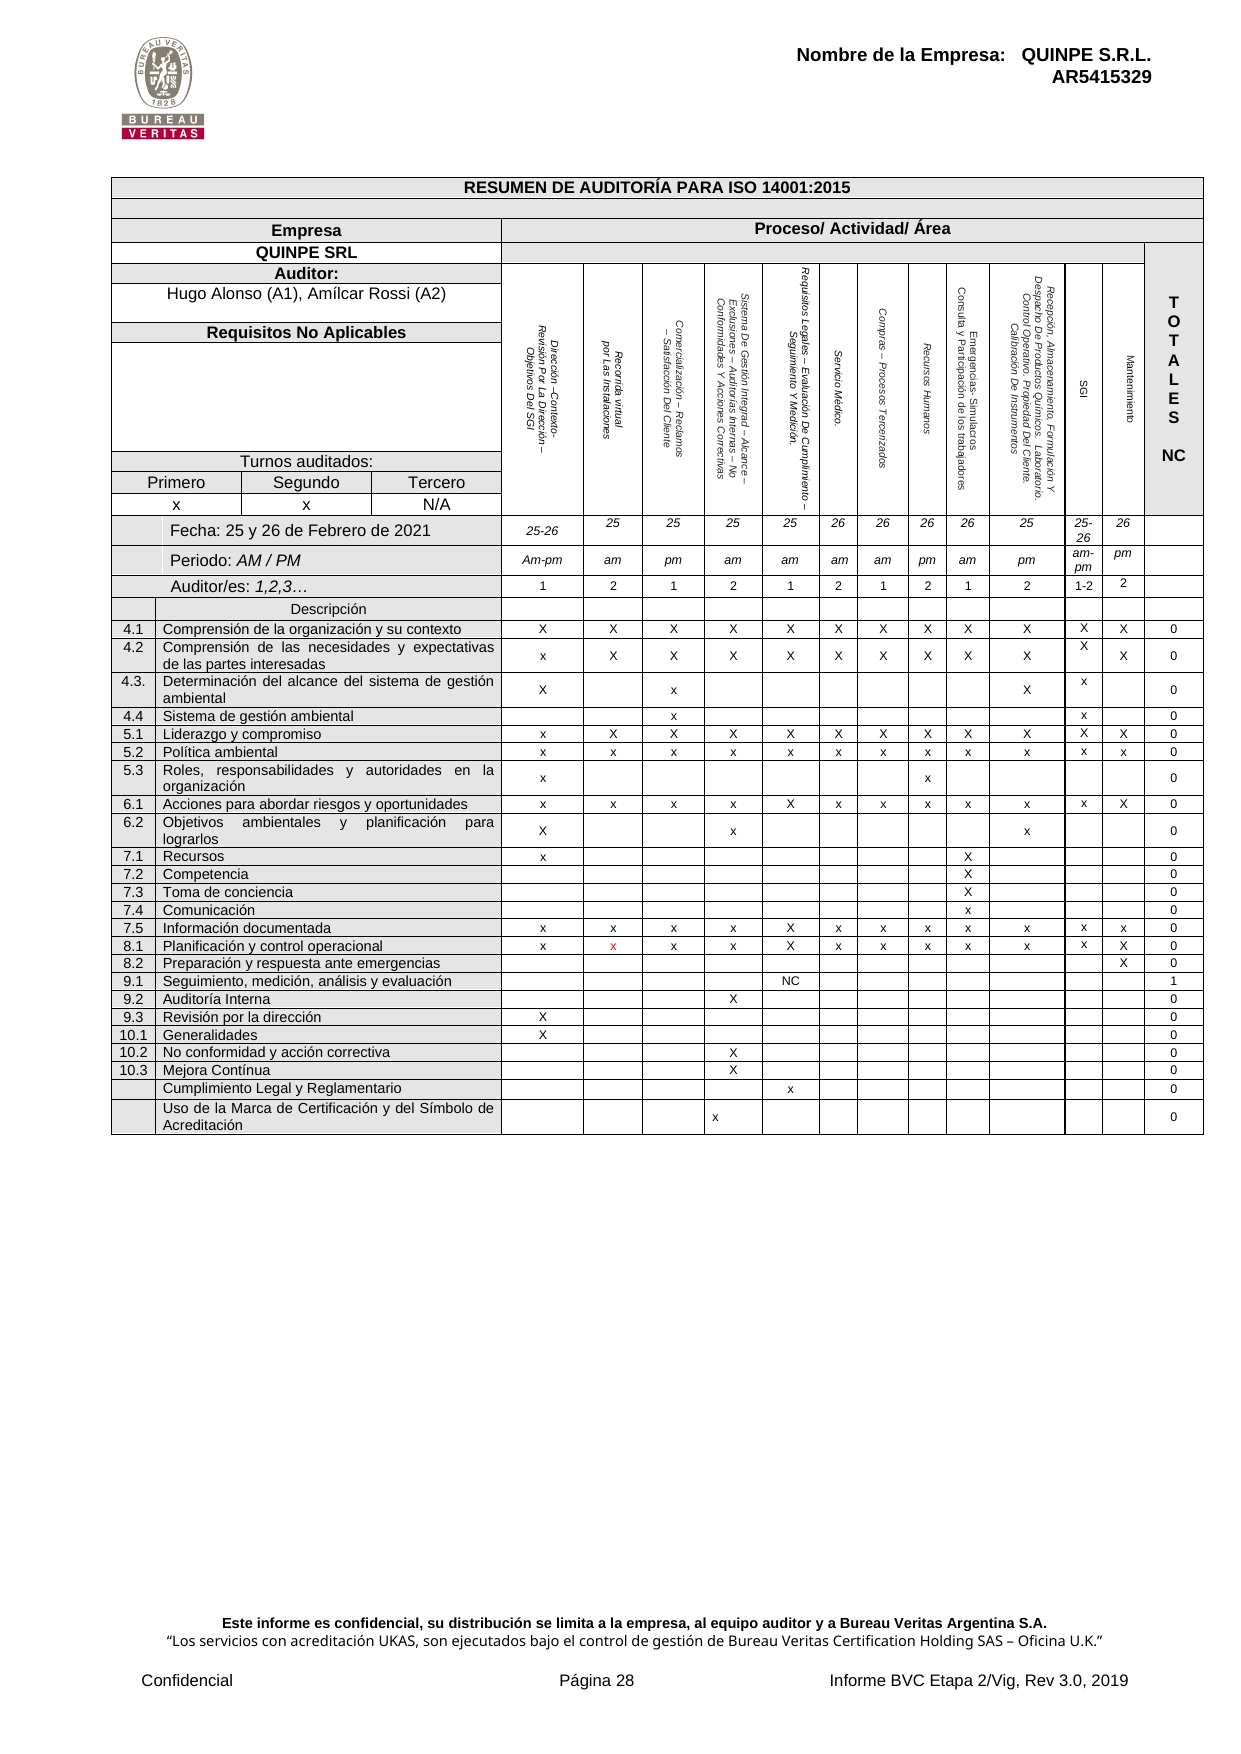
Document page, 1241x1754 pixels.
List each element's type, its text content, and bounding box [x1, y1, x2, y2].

table_cell x [947, 796, 989, 812]
table_cell Planificación y control operacional [156, 937, 501, 954]
table_cell [858, 1100, 908, 1133]
table_cell x [1066, 673, 1102, 707]
table_cell 0 [1145, 884, 1203, 901]
table_cell [1066, 1100, 1102, 1133]
table_cell 1-2 [1066, 576, 1102, 597]
table_cell x [1066, 919, 1102, 936]
table_cell 0 [1145, 1026, 1203, 1043]
table_cell [947, 1026, 989, 1043]
table_cell X [705, 1044, 762, 1061]
table_cell [947, 1100, 989, 1133]
table_cell 4.3. [112, 673, 155, 707]
table_cell Am-pm [502, 546, 583, 574]
table_cell x [820, 743, 857, 760]
table_cell x [584, 796, 642, 812]
table_cell [990, 1026, 1064, 1043]
table_cell [909, 1044, 946, 1061]
table_cell [820, 1080, 857, 1099]
table_cell x [705, 937, 762, 954]
table_cell [947, 973, 989, 989]
table_cell Mejora Contínua [156, 1062, 501, 1079]
table_cell x [820, 796, 857, 812]
table_cell [990, 955, 1064, 972]
table_cell [705, 598, 762, 620]
table_cell [705, 1026, 762, 1043]
table_cell 5.1 [112, 726, 155, 742]
table_cell 6.1 [112, 796, 155, 812]
table_cell am [820, 546, 857, 574]
table_cell x [1066, 937, 1102, 954]
table_cell 25 [584, 516, 642, 545]
table_cell QUINPE SRL [112, 243, 501, 262]
table_cell [1066, 814, 1102, 847]
table_cell [112, 199, 1203, 218]
table_cell [858, 673, 908, 707]
table_cell [502, 708, 583, 724]
table_cell [643, 1062, 704, 1079]
table_cell Seguimiento, medición, análisis y evaluación [156, 973, 501, 989]
table_cell [643, 598, 704, 620]
table_cell [763, 884, 819, 901]
table_cell X [909, 621, 946, 637]
table_cell 25 [990, 516, 1064, 545]
table_cell Determinación del alcance del sistema de gestión ambiental [156, 673, 501, 707]
table_cell 0 [1145, 796, 1203, 812]
table_cell 0 [1145, 902, 1203, 918]
table_cell [1145, 576, 1203, 597]
table_cell X [502, 1009, 583, 1025]
table_cell 1 [1145, 973, 1203, 989]
table_cell [990, 1044, 1064, 1061]
table_cell [909, 814, 946, 847]
table_cell [858, 1044, 908, 1061]
table_cell [947, 708, 989, 724]
table_cell 2 [909, 576, 946, 597]
table_cell x [947, 919, 989, 936]
table_cell 0 [1145, 639, 1203, 672]
table_cell x [990, 814, 1064, 847]
table_cell [112, 1080, 155, 1099]
table_cell [909, 973, 946, 989]
table_cell [112, 546, 162, 574]
table_cell X [502, 814, 583, 847]
table_cell x [858, 919, 908, 936]
table_cell 0 [1145, 726, 1203, 742]
table_cell pm [909, 546, 946, 574]
table_cell [1066, 884, 1102, 901]
table_cell [1103, 598, 1144, 620]
table_cell [820, 884, 857, 901]
table_cell [858, 1080, 908, 1099]
table_cell [584, 814, 642, 847]
table_cell 1 [502, 576, 583, 597]
table_cell x [990, 937, 1064, 954]
table_cell [858, 761, 908, 795]
table_cell [643, 973, 704, 989]
table_cell 2 [1103, 576, 1144, 597]
table_cell 7.1 [112, 848, 155, 865]
table_cell [947, 673, 989, 707]
table_cell [820, 866, 857, 883]
table_cell 9.1 [112, 973, 155, 989]
table_cell [1103, 1026, 1144, 1043]
table_cell 0 [1145, 991, 1203, 1007]
table_cell 5.3 [112, 761, 155, 795]
table_cell [584, 1044, 642, 1061]
table_cell [858, 848, 908, 865]
table_cell X [705, 991, 762, 1007]
table_cell [820, 991, 857, 1007]
table_cell Recursos [156, 848, 501, 865]
table_cell x [1066, 743, 1102, 760]
table_cell X [584, 726, 642, 742]
table_cell Compras – Procesos Tercerizados [858, 264, 908, 515]
table_cell X [947, 621, 989, 637]
table_cell [909, 673, 946, 707]
table_cell x [643, 673, 704, 707]
table_cell x [643, 919, 704, 936]
table_cell [820, 902, 857, 918]
table_cell 7.5 [112, 919, 155, 936]
table_cell 0 [1145, 621, 1203, 637]
table_cell x [705, 796, 762, 812]
table_cell [584, 902, 642, 918]
table_cell Revisión por la dirección [156, 1009, 501, 1025]
table_cell Periodo: AM / PM [163, 546, 501, 574]
table_cell am [858, 546, 908, 574]
table_cell 2 [820, 576, 857, 597]
table_cell [643, 955, 704, 972]
table_cell [858, 814, 908, 847]
table_cell [584, 866, 642, 883]
table_cell [502, 955, 583, 972]
table_cell x [820, 937, 857, 954]
table_cell X [763, 796, 819, 812]
table_cell 7.2 [112, 866, 155, 883]
table_cell Requisitos Legales – Evaluación De Cumplimiento – Seguimiento Y Medición. [763, 264, 819, 515]
table_cell 4.1 [112, 621, 155, 637]
table_cell X [1103, 726, 1144, 742]
table_cell [705, 673, 762, 707]
table_cell [112, 516, 162, 545]
table_cell [820, 1009, 857, 1025]
table_cell X [990, 621, 1064, 637]
table_cell [820, 1044, 857, 1061]
table_cell [584, 1080, 642, 1099]
table_cell [909, 955, 946, 972]
table_cell Emergencias- Simulacros Consulta y Participación de los trabajadores [947, 264, 989, 515]
table_cell 1 [858, 576, 908, 597]
table_cell 9.2 [112, 991, 155, 1007]
table_cell [858, 1009, 908, 1025]
table_cell [643, 1044, 704, 1061]
table_cell X [1066, 639, 1102, 672]
table_cell X [502, 1026, 583, 1043]
table_cell x [502, 761, 583, 795]
table_cell [909, 598, 946, 620]
table_cell pm [1103, 546, 1144, 574]
table_cell [1066, 761, 1102, 795]
table_cell [1103, 1100, 1144, 1133]
table_cell 26 [909, 516, 946, 545]
table_cell Dirección –Contexto- Revisión Por La Dirección – Objetivos Del SGI [502, 264, 583, 515]
table_cell am [584, 546, 642, 574]
table_cell [858, 1026, 908, 1043]
table_cell X [1066, 621, 1102, 637]
table_cell Comunicación [156, 902, 501, 918]
table_cell [1066, 866, 1102, 883]
table_cell [112, 598, 155, 620]
table_cell [763, 1026, 819, 1043]
table_cell am [705, 546, 762, 574]
table_cell [990, 1062, 1064, 1079]
table_cell N/A [372, 494, 501, 515]
table_cell [584, 708, 642, 724]
table_cell X [909, 726, 946, 742]
table_cell [1066, 1026, 1102, 1043]
table_cell [1145, 598, 1203, 620]
table_cell [1103, 973, 1144, 989]
table_cell X [763, 639, 819, 672]
table_cell x [909, 919, 946, 936]
table_cell x [502, 919, 583, 936]
table_cell [990, 761, 1064, 795]
table_cell NC [763, 973, 819, 989]
table_cell [584, 1100, 642, 1133]
table_cell [1066, 1009, 1102, 1025]
table_cell x [584, 919, 642, 936]
table_cell Sistema De Gestión Integrad – Alcance – Exclusiones – Auditorías Internas – No Conformidades Y Acciones Correctivas [705, 264, 762, 515]
table_cell [584, 884, 642, 901]
table_cell Auditor: [112, 264, 501, 283]
table_cell [502, 1062, 583, 1079]
table_cell [1103, 1009, 1144, 1025]
table_cell Empresa [112, 219, 501, 242]
table_cell 6.2 [112, 814, 155, 847]
table_cell 8.1 [112, 937, 155, 954]
table_cell 0 [1145, 761, 1203, 795]
table_cell 7.3 [112, 884, 155, 901]
table_cell Recorrida virtual por Las Instalaciones [584, 264, 642, 515]
table_cell [763, 598, 819, 620]
table_cell [502, 866, 583, 883]
table_cell x [502, 937, 583, 954]
table_cell [820, 598, 857, 620]
table_cell 4.4 [112, 708, 155, 724]
table_cell x [705, 814, 762, 847]
table_cell [705, 902, 762, 918]
table_cell [643, 848, 704, 865]
table_cell [1103, 761, 1144, 795]
table_cell 2 [990, 576, 1064, 597]
table_cell X [584, 639, 642, 672]
table_cell 26 [947, 516, 989, 545]
table_cell 4.2 [112, 639, 155, 672]
table_cell [502, 598, 583, 620]
table_cell [705, 761, 762, 795]
table_cell [990, 1009, 1064, 1025]
table_cell [502, 973, 583, 989]
table_cell [947, 1009, 989, 1025]
table_cell [909, 991, 946, 1007]
table_cell 25-26 [502, 516, 583, 545]
table_cell 0 [1145, 955, 1203, 972]
table_cell Mantenimiento [1103, 264, 1144, 515]
table_cell Sistema de gestión ambiental [156, 708, 501, 724]
table_cell [705, 955, 762, 972]
table_cell X [990, 726, 1064, 742]
table_cell [1066, 1044, 1102, 1061]
table_cell x [705, 1100, 762, 1133]
table_cell [584, 991, 642, 1007]
table_cell [643, 866, 704, 883]
table_cell X [1103, 937, 1144, 954]
table_cell X [820, 621, 857, 637]
table_cell 0 [1145, 1100, 1203, 1133]
table_cell [502, 243, 1144, 262]
table_cell Recepción, Almacenamiento, Formulación Y Despacho De Productos Químicos. Laboratorio. Control Operativo. Propiedad Del Cliente. Calibración De Instrumentos [990, 264, 1064, 515]
table_cell [643, 814, 704, 847]
table_cell [763, 1044, 819, 1061]
table_cell [947, 761, 989, 795]
table_cell [1103, 673, 1144, 707]
table_cell X [909, 639, 946, 672]
table_cell X [858, 726, 908, 742]
table_cell x [502, 743, 583, 760]
table_cell 0 [1145, 708, 1203, 724]
table_cell X [1103, 639, 1144, 672]
table_cell X [858, 639, 908, 672]
table_cell [909, 1026, 946, 1043]
table_cell x [990, 743, 1064, 760]
table_cell [990, 708, 1064, 724]
table_cell X [947, 848, 989, 865]
table_cell [990, 902, 1064, 918]
table_cell Tercero [372, 472, 501, 493]
table_cell [947, 1044, 989, 1061]
table_cell x [763, 743, 819, 760]
table_cell [1103, 1080, 1144, 1099]
table_cell [643, 902, 704, 918]
table_cell 0 [1145, 1009, 1203, 1025]
table_cell Preparación y respuesta ante emergencias [156, 955, 501, 972]
table_cell [1103, 708, 1144, 724]
table_cell X [947, 726, 989, 742]
table_cell 1 [763, 576, 819, 597]
table_cell 25 [705, 516, 762, 545]
table_cell x [112, 494, 241, 515]
table_cell 25-26 [1066, 516, 1102, 545]
table_cell [584, 848, 642, 865]
table_cell Uso de la Marca de Certificación y del Símbolo de Acreditación [156, 1100, 501, 1133]
table_cell [820, 708, 857, 724]
table_cell [990, 1100, 1064, 1133]
table_cell Segundo [242, 472, 371, 493]
table_cell [858, 902, 908, 918]
table_cell [820, 955, 857, 972]
table_cell 0 [1145, 1062, 1203, 1079]
table_cell [705, 1080, 762, 1099]
table_cell [947, 598, 989, 620]
table_cell [909, 884, 946, 901]
table_cell pm [643, 546, 704, 574]
table_cell 0 [1145, 743, 1203, 760]
table_cell [584, 1009, 642, 1025]
table_cell Primero [112, 472, 241, 493]
table_cell [643, 761, 704, 795]
table_cell [112, 1100, 155, 1133]
table_cell 5.2 [112, 743, 155, 760]
table_cell x [1066, 796, 1102, 812]
table_cell [763, 955, 819, 972]
table_cell x [705, 919, 762, 936]
table_cell Toma de conciencia [156, 884, 501, 901]
table_cell [858, 598, 908, 620]
table_cell X [858, 621, 908, 637]
table_cell [763, 761, 819, 795]
table_cell 26 [858, 516, 908, 545]
table_cell 25 [763, 516, 819, 545]
table_cell X [705, 726, 762, 742]
table_cell [112, 343, 501, 451]
table_cell x [584, 743, 642, 760]
table_cell Requisitos No Aplicables [112, 323, 501, 342]
table_cell [820, 848, 857, 865]
table_cell 10.2 [112, 1044, 155, 1061]
table_cell Liderazgo y compromiso [156, 726, 501, 742]
table_cell X [643, 726, 704, 742]
table_cell am-pm [1066, 546, 1102, 574]
table_cell [909, 1009, 946, 1025]
table_cell x [947, 902, 989, 918]
table_cell [909, 902, 946, 918]
table_cell Turnos auditados: [112, 452, 501, 471]
table_cell x [502, 726, 583, 742]
table_cell [763, 1009, 819, 1025]
table_cell [820, 1026, 857, 1043]
table_cell X [502, 621, 583, 637]
table_cell Acciones para abordar riesgos y oportunidades [156, 796, 501, 812]
table_cell x [502, 848, 583, 865]
table_cell [705, 973, 762, 989]
table_cell [643, 884, 704, 901]
table_cell x [1103, 743, 1144, 760]
table_cell 0 [1145, 937, 1203, 954]
table_cell [763, 866, 819, 883]
table_cell Auditor/es: 1,2,3… [112, 576, 501, 597]
table_cell [643, 1026, 704, 1043]
table_cell [1066, 955, 1102, 972]
table_cell [990, 991, 1064, 1007]
table_cell 9.3 [112, 1009, 155, 1025]
table_cell 0 [1145, 1044, 1203, 1061]
table_cell x [643, 743, 704, 760]
table_cell Objetivos ambientales y planificación para lograrlos [156, 814, 501, 847]
table_cell [820, 1100, 857, 1133]
table_cell X [820, 639, 857, 672]
table_cell [1066, 991, 1102, 1007]
table_cell x [242, 494, 371, 515]
table_cell x [705, 743, 762, 760]
table_cell [584, 673, 642, 707]
table_cell 10.1 [112, 1026, 155, 1043]
table_cell [705, 848, 762, 865]
table_cell [1145, 516, 1203, 545]
table_cell 2 [584, 576, 642, 597]
table_cell [643, 1080, 704, 1099]
table_cell [820, 761, 857, 795]
table_cell X [947, 639, 989, 672]
table_cell X [947, 884, 989, 901]
table_cell Hugo Alonso (A1), Amílcar Rossi (A2) [112, 284, 501, 322]
table_cell X [584, 621, 642, 637]
table_cell [584, 598, 642, 620]
table_cell 7.4 [112, 902, 155, 918]
table_cell [909, 1080, 946, 1099]
table_cell [947, 991, 989, 1007]
table_cell [763, 814, 819, 847]
table_cell am [947, 546, 989, 574]
table_cell [1103, 902, 1144, 918]
table_cell [858, 991, 908, 1007]
table_cell [1066, 973, 1102, 989]
table_cell X [502, 673, 583, 707]
table_cell X [705, 1062, 762, 1079]
table_cell x [643, 937, 704, 954]
table_cell [1145, 546, 1203, 574]
table_cell Auditoría Interna [156, 991, 501, 1007]
table_cell 0 [1145, 848, 1203, 865]
table_cell Comprensión de la organización y su contexto [156, 621, 501, 637]
table_cell 26 [1103, 516, 1144, 545]
table_cell x [990, 796, 1064, 812]
table_cell 10.3 [112, 1062, 155, 1079]
table_cell x [909, 796, 946, 812]
table_cell [858, 1062, 908, 1079]
table_cell x [858, 937, 908, 954]
table_cell [909, 1062, 946, 1079]
table_cell [990, 598, 1064, 620]
table_cell [947, 1080, 989, 1099]
table_cell 0 [1145, 919, 1203, 936]
table_cell [1103, 1062, 1144, 1079]
table_cell x [858, 796, 908, 812]
table_cell [820, 1062, 857, 1079]
table_cell [909, 848, 946, 865]
table_cell Competencia [156, 866, 501, 883]
table_cell X [990, 673, 1064, 707]
table_cell [820, 973, 857, 989]
table_cell [1103, 866, 1144, 883]
table_cell [990, 973, 1064, 989]
table_cell SGI [1066, 264, 1102, 515]
table_cell [990, 1080, 1064, 1099]
table_cell 8.2 [112, 955, 155, 972]
table_cell [763, 848, 819, 865]
table_cell [643, 991, 704, 1007]
table_cell [858, 955, 908, 972]
table_cell Comprensión de las necesidades y expectativas de las partes interesadas [156, 639, 501, 672]
table_cell [763, 673, 819, 707]
table_cell 0 [1145, 814, 1203, 847]
table_cell [502, 1080, 583, 1099]
table_cell [1066, 848, 1102, 865]
table_cell [858, 708, 908, 724]
table_cell [502, 1044, 583, 1061]
table_cell [763, 1062, 819, 1079]
table_cell [858, 866, 908, 883]
table_cell T O T A L E S NC [1145, 243, 1203, 515]
table_cell [990, 884, 1064, 901]
table_cell [584, 1026, 642, 1043]
table_cell X [763, 621, 819, 637]
table_cell X [705, 639, 762, 672]
table_cell X [1103, 796, 1144, 812]
table_cell [947, 955, 989, 972]
table_cell x [502, 639, 583, 672]
table_cell [502, 902, 583, 918]
table_cell x [584, 937, 642, 954]
table_cell X [705, 621, 762, 637]
table_cell Roles, responsabilidades y autoridades en la organización [156, 761, 501, 795]
table_cell [1103, 1044, 1144, 1061]
table_cell [858, 973, 908, 989]
table_cell Proceso/ Actividad/ Área [502, 219, 1203, 242]
table_cell Cumplimiento Legal y Reglamentario [156, 1080, 501, 1099]
table_cell x [1066, 708, 1102, 724]
table_cell [584, 761, 642, 795]
table_cell [909, 866, 946, 883]
table_cell Generalidades [156, 1026, 501, 1043]
table_cell X [643, 639, 704, 672]
table_cell x [947, 937, 989, 954]
table_cell [1066, 598, 1102, 620]
table_cell pm [990, 546, 1064, 574]
table_cell [763, 1100, 819, 1133]
table_cell x [909, 761, 946, 795]
table_cell [990, 866, 1064, 883]
table_cell 26 [820, 516, 857, 545]
table_cell X [820, 726, 857, 742]
table_cell [909, 1100, 946, 1133]
table_cell [1103, 848, 1144, 865]
table_cell [1103, 884, 1144, 901]
table_cell X [990, 639, 1064, 672]
table_cell x [502, 796, 583, 812]
table_cell X [763, 937, 819, 954]
table_cell Recursos Humanos [909, 264, 946, 515]
table_cell X [763, 726, 819, 742]
table_cell X [763, 919, 819, 936]
table_cell [909, 708, 946, 724]
table_cell [947, 814, 989, 847]
table_cell [1066, 1062, 1102, 1079]
table_cell [990, 848, 1064, 865]
table_cell [858, 884, 908, 901]
table_cell 0 [1145, 1080, 1203, 1099]
table_cell No conformidad y acción correctiva [156, 1044, 501, 1061]
table_cell X [643, 621, 704, 637]
table_cell x [820, 919, 857, 936]
table_cell [502, 991, 583, 1007]
table_cell [1066, 902, 1102, 918]
table_cell x [1103, 919, 1144, 936]
table_cell X [947, 866, 989, 883]
table_cell [1103, 814, 1144, 847]
picture [121, 37, 205, 140]
table_cell [820, 814, 857, 847]
table_cell 2 [705, 576, 762, 597]
table_cell Información documentada [156, 919, 501, 936]
table_cell [584, 955, 642, 972]
table_cell X [1103, 621, 1144, 637]
table_cell x [909, 937, 946, 954]
table_cell x [909, 743, 946, 760]
table_cell [705, 866, 762, 883]
table_cell Descripción [156, 598, 501, 620]
table_cell Política ambiental [156, 743, 501, 760]
table_cell Fecha: 25 y 26 de Febrero de 2021 [163, 516, 501, 545]
table_cell X [1066, 726, 1102, 742]
table_cell [705, 1009, 762, 1025]
table_cell 0 [1145, 673, 1203, 707]
table_cell [705, 884, 762, 901]
table_cell [643, 1009, 704, 1025]
table_cell [820, 673, 857, 707]
table_cell 1 [643, 576, 704, 597]
table_cell 1 [947, 576, 989, 597]
table_cell [502, 1100, 583, 1133]
table_cell [947, 1062, 989, 1079]
table_cell 25 [643, 516, 704, 545]
table_cell am [763, 546, 819, 574]
table_cell x [990, 919, 1064, 936]
table_cell [584, 973, 642, 989]
table_cell x [858, 743, 908, 760]
table_cell x [947, 743, 989, 760]
table_cell [584, 1062, 642, 1079]
table_cell x [643, 708, 704, 724]
table_cell Servicio Médico. [820, 264, 857, 515]
table_cell [502, 884, 583, 901]
table_cell Comercialización – Reclamos – Satisfacción Del Cliente [643, 264, 704, 515]
table_cell [763, 708, 819, 724]
table_cell [763, 991, 819, 1007]
table_header RESUMEN DE AUDITORÍA PARA ISO 14001:2015 [112, 178, 1203, 197]
table_cell x [763, 1080, 819, 1099]
table_cell 0 [1145, 866, 1203, 883]
table_cell [763, 902, 819, 918]
table_cell [1103, 991, 1144, 1007]
table_cell [1066, 1080, 1102, 1099]
table_cell X [1103, 955, 1144, 972]
table_cell [643, 1100, 704, 1133]
table_cell x [643, 796, 704, 812]
table_cell [705, 708, 762, 724]
